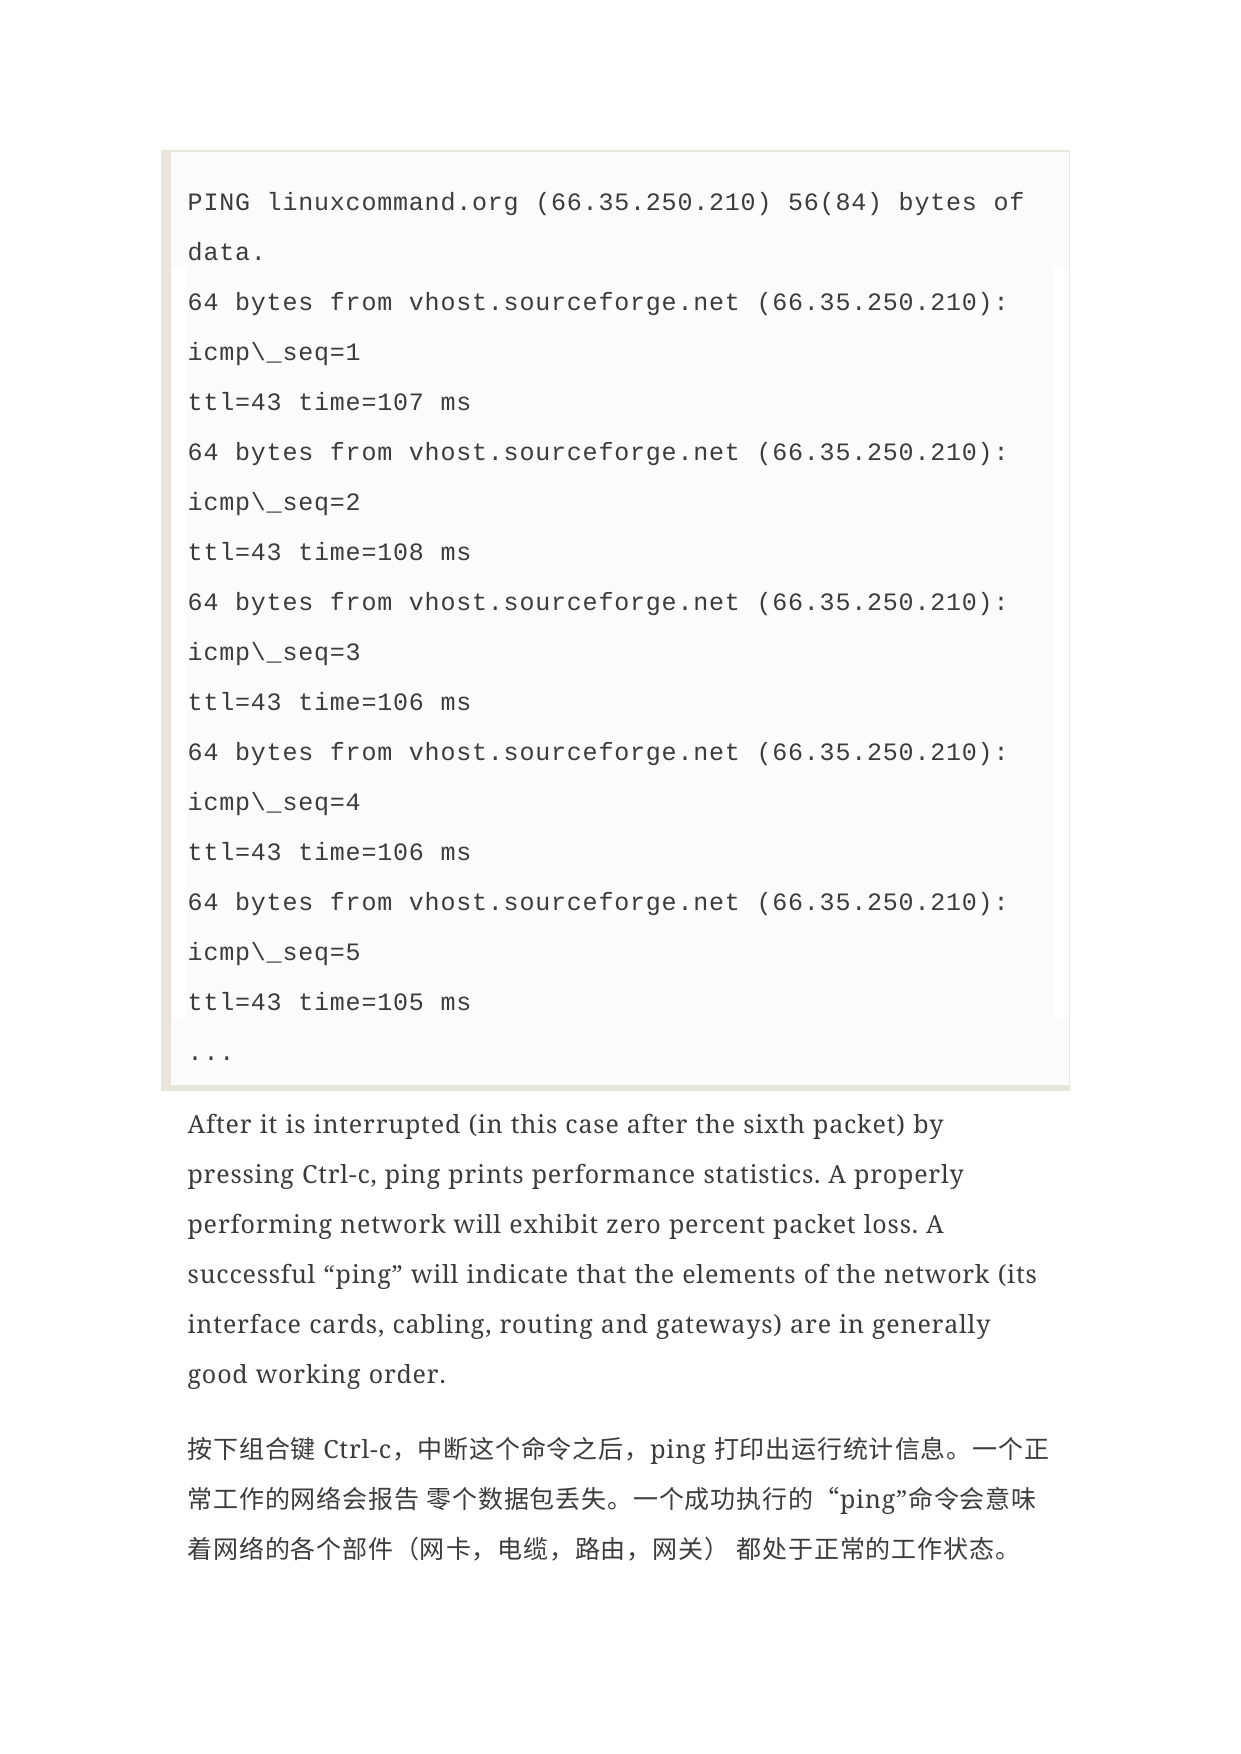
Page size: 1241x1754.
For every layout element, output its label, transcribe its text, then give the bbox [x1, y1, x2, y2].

text 64 bytes from vhost.sourceforge.net (66.35.250.210): icmp\_seq=1 [187, 268, 1053, 368]
text ... [171, 1000, 1069, 1085]
text 按下组合键 Ctrl-c，中断这个命令之后，ping 打印出运行统计信息。一个正常工作的网络会报告 零个数据包丢失。一个成功执行的“ping”命令会意味着网络的各个部件（网卡，电缆，路由，网关） 都处于正常的工作状态。 [187, 1416, 1053, 1566]
text ttl=43 time=106 ms [187, 668, 1053, 718]
text 64 bytes from vhost.sourceforge.net (66.35.250.210): icmp\_seq=5 [187, 868, 1053, 968]
text After it is interrupted (in this case after the sixth packet) by pressing Ctrl-c, ping prints performance statistics. A properly performing network will exhibit zero percent packet loss. A successful “ping” will indicate that the elements of the network (its interface cards, cabling, routing and gateways) are in generally good working order. [187, 1091, 1053, 1391]
text 64 bytes from vhost.sourceforge.net (66.35.250.210): icmp\_seq=2 [187, 418, 1053, 518]
text 64 bytes from vhost.sourceforge.net (66.35.250.210): icmp\_seq=3 [187, 568, 1053, 668]
text PING linuxcommand.org (66.35.250.210) 56(84) bytes of data. [171, 152, 1069, 268]
text ttl=43 time=107 ms [187, 368, 1053, 418]
text 64 bytes from vhost.sourceforge.net (66.35.250.210): icmp\_seq=4 [187, 718, 1053, 818]
text ttl=43 time=106 ms [187, 818, 1053, 868]
text ttl=43 time=108 ms [187, 518, 1053, 568]
text ttl=43 time=105 ms [187, 968, 1053, 1000]
